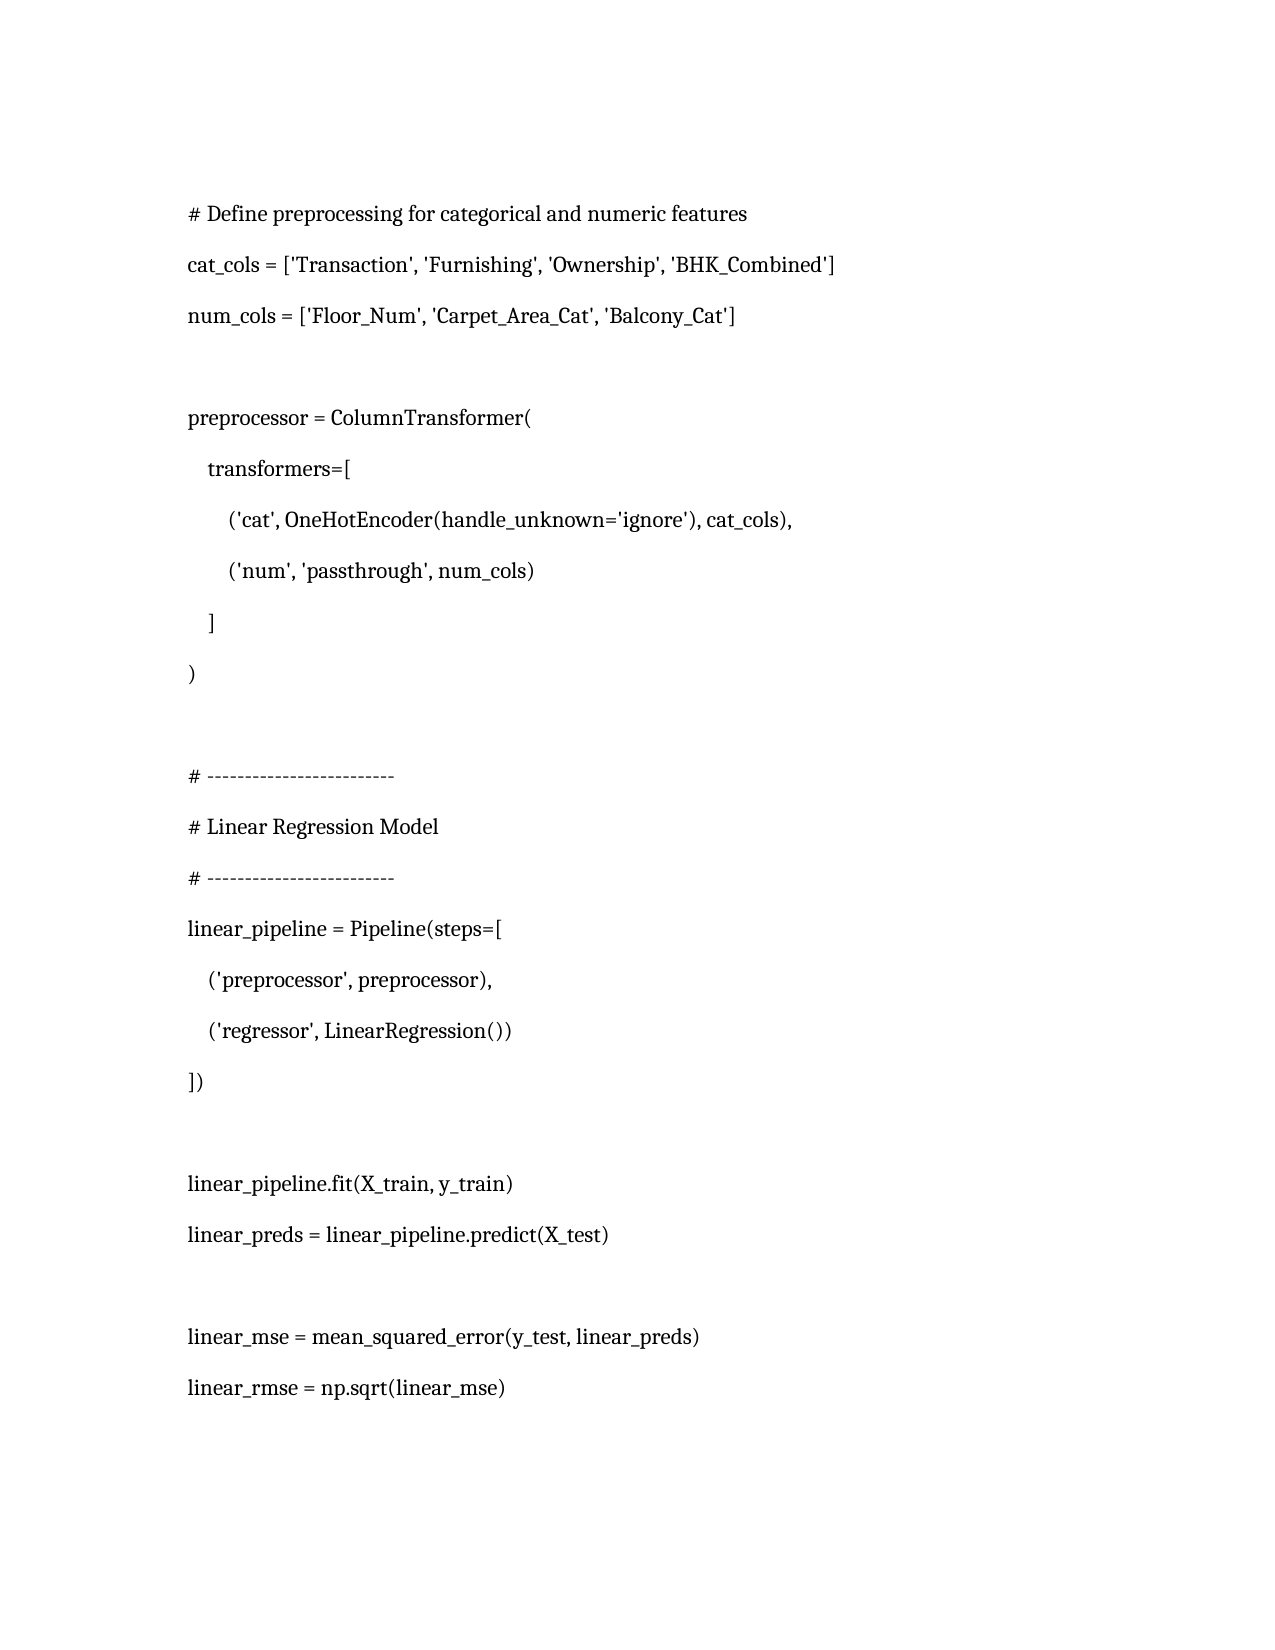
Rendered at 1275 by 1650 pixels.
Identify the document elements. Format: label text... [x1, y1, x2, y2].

text # Define preprocessing for categorical and numeric features [187, 201, 1087, 227]
text ('cat', OneHotEncoder(handle_unknown='ignore'), cat_cols), [187, 507, 1087, 534]
text # ------------------------- [187, 864, 1087, 891]
text ('preprocessor', preprocessor), [187, 967, 1087, 993]
text linear_rmse = np.sqrt(linear_mse) [187, 1375, 1087, 1401]
text ('regressor', LinearRegression()) [187, 1018, 1087, 1044]
text transformers=[ [187, 456, 1087, 483]
text preprocessor = ColumnTransformer( [187, 405, 1087, 432]
text linear_preds = linear_pipeline.predict(X_test) [187, 1222, 1087, 1248]
text ('num', 'passthrough', num_cols) [187, 558, 1087, 585]
text linear_mse = mean_squared_error(y_test, linear_preds) [187, 1324, 1087, 1350]
text # ------------------------- [187, 762, 1087, 789]
text ) [187, 660, 1087, 687]
text num_cols = ['Floor_Num', 'Carpet_Area_Cat', 'Balcony_Cat'] [187, 303, 1087, 329]
text linear_pipeline.fit(X_train, y_train) [187, 1171, 1087, 1197]
text cat_cols = ['Transaction', 'Furnishing', 'Ownership', 'BHK_Combined'] [187, 252, 1087, 278]
text linear_pipeline = Pipeline(steps=[ [187, 916, 1087, 942]
text ]) [187, 1069, 1087, 1095]
text # Linear Regression Model [187, 813, 1087, 840]
text ] [187, 609, 1087, 636]
